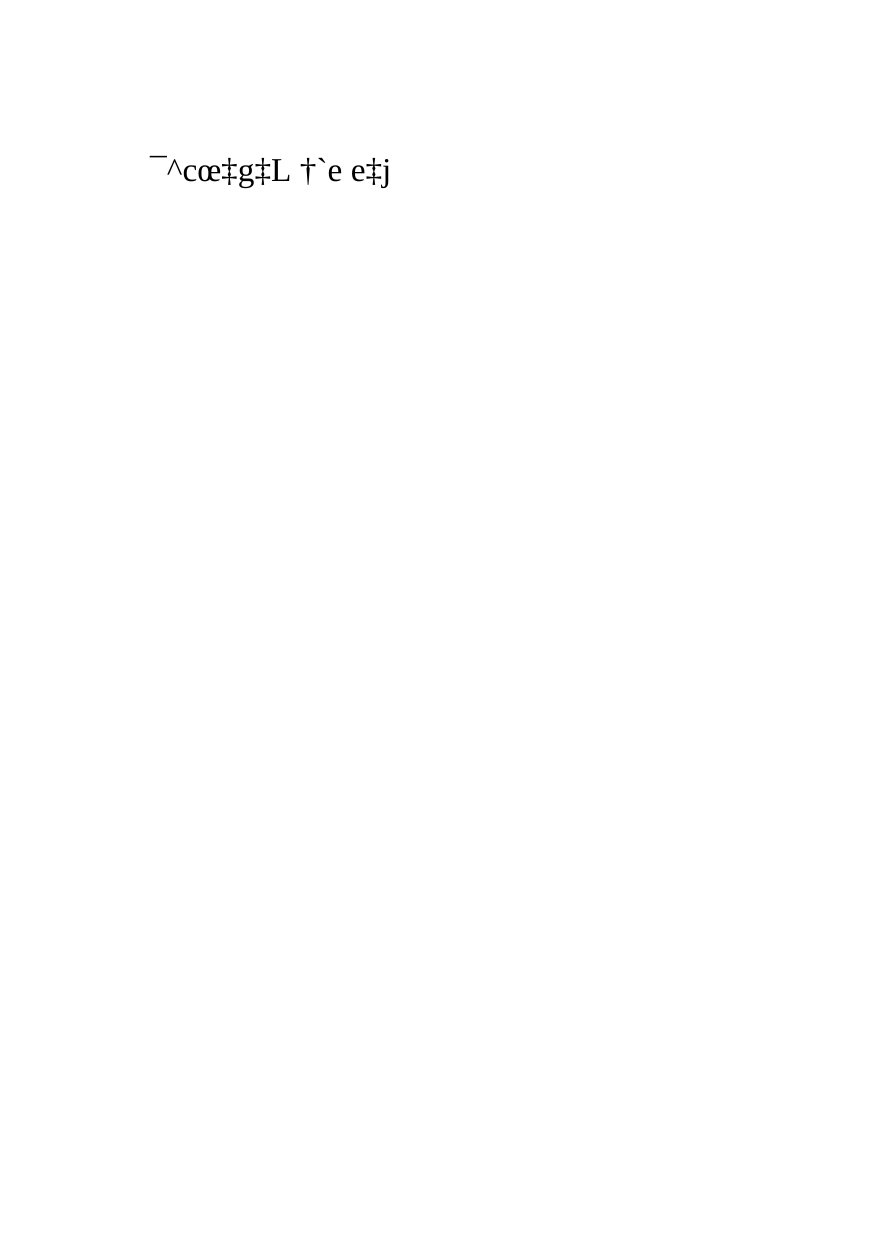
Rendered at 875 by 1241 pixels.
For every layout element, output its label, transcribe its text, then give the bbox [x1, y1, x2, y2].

list ¯^cœ‡g‡L †`e e‡j [150, 150, 724, 188]
